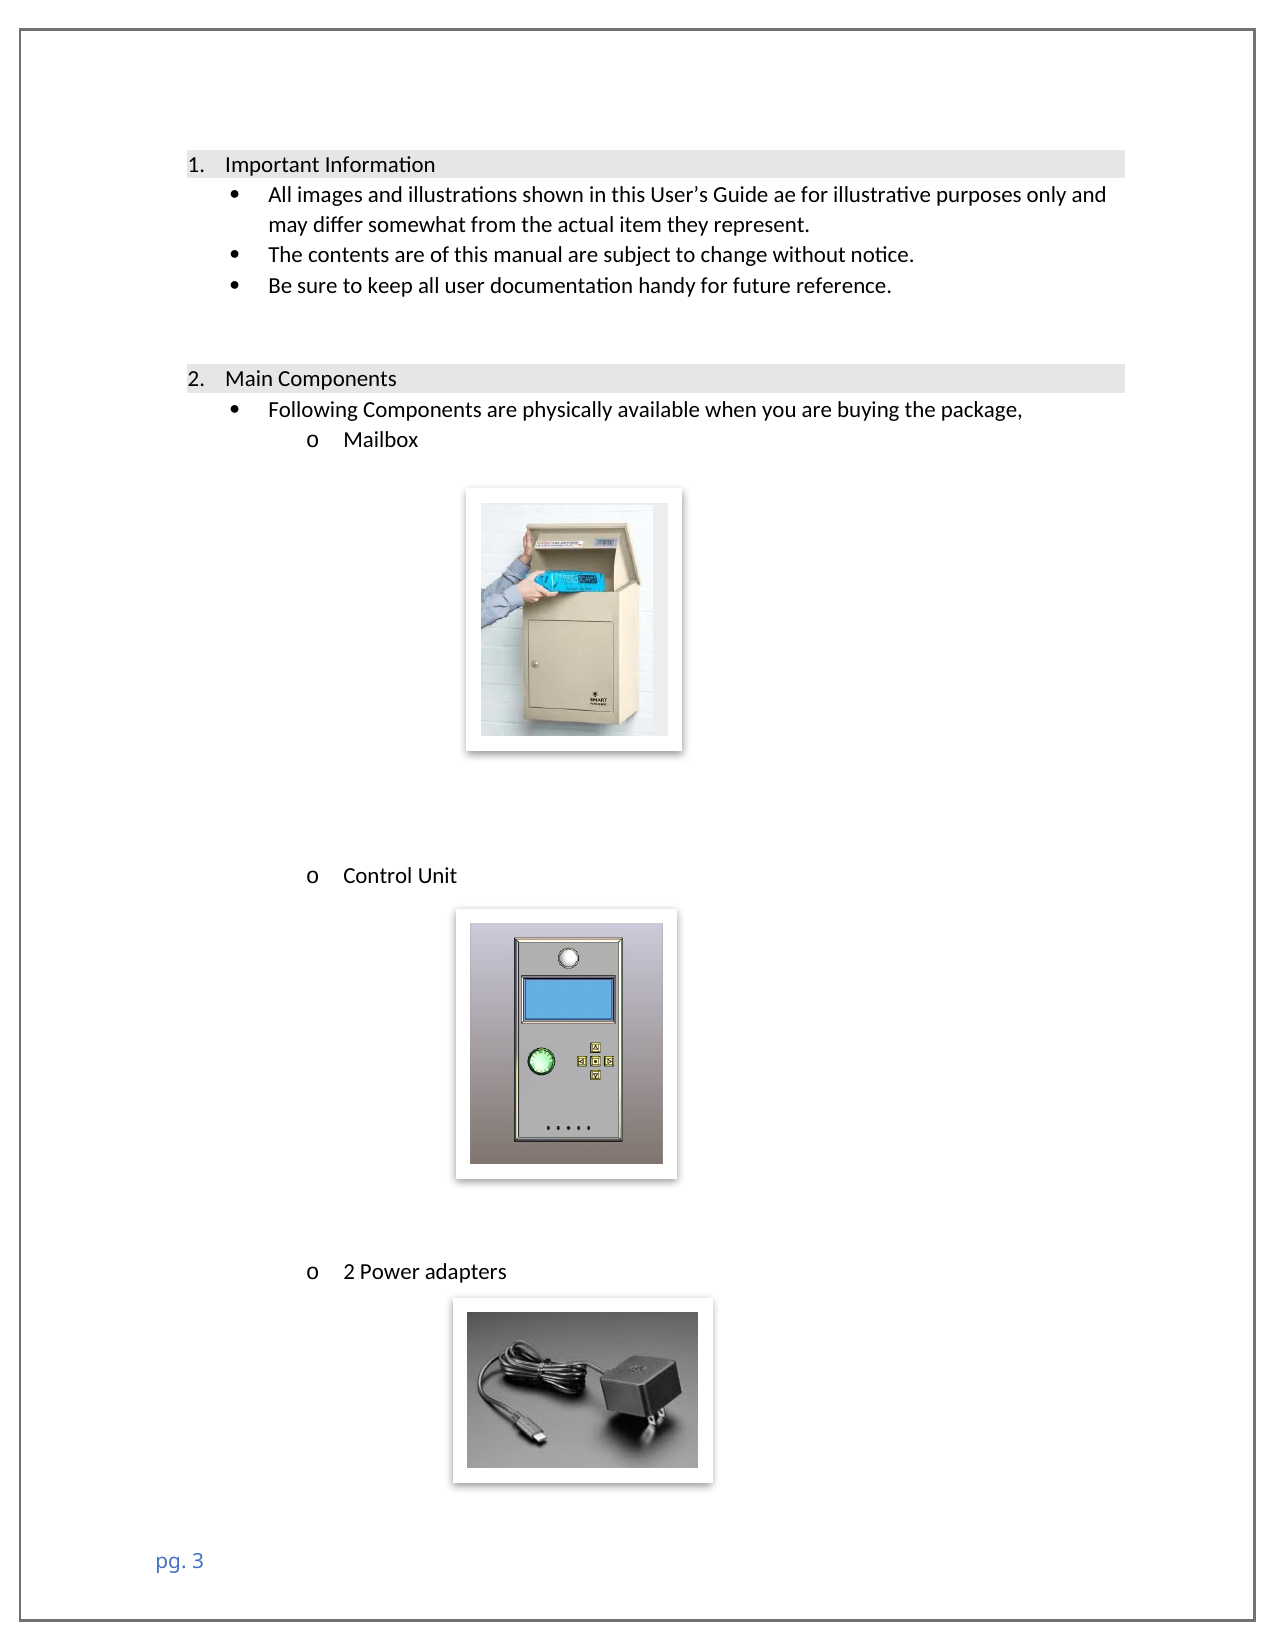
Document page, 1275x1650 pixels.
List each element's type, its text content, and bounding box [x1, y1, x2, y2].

picture [470, 923, 663, 1164]
picture [467, 1312, 698, 1468]
list Main Components [187, 364, 1125, 393]
list Control Unit [306, 861, 1125, 891]
list Following Components are physically available when you are buying the package, [231, 395, 1125, 423]
list All images and illustrations shown in this User’s Guide ae for illustrative purposes only and may differ somewhat from the actual item they represent. [231, 180, 1125, 238]
list Important Information [187, 150, 1125, 178]
list Mailbox [306, 425, 1125, 454]
list Be sure to keep all user documentation handy for future reference. [231, 271, 1125, 299]
list 2 Power adapters [306, 1257, 1125, 1286]
picture [481, 505, 653, 736]
list The contents are of this manual are subject to change without notice. [231, 241, 1125, 269]
